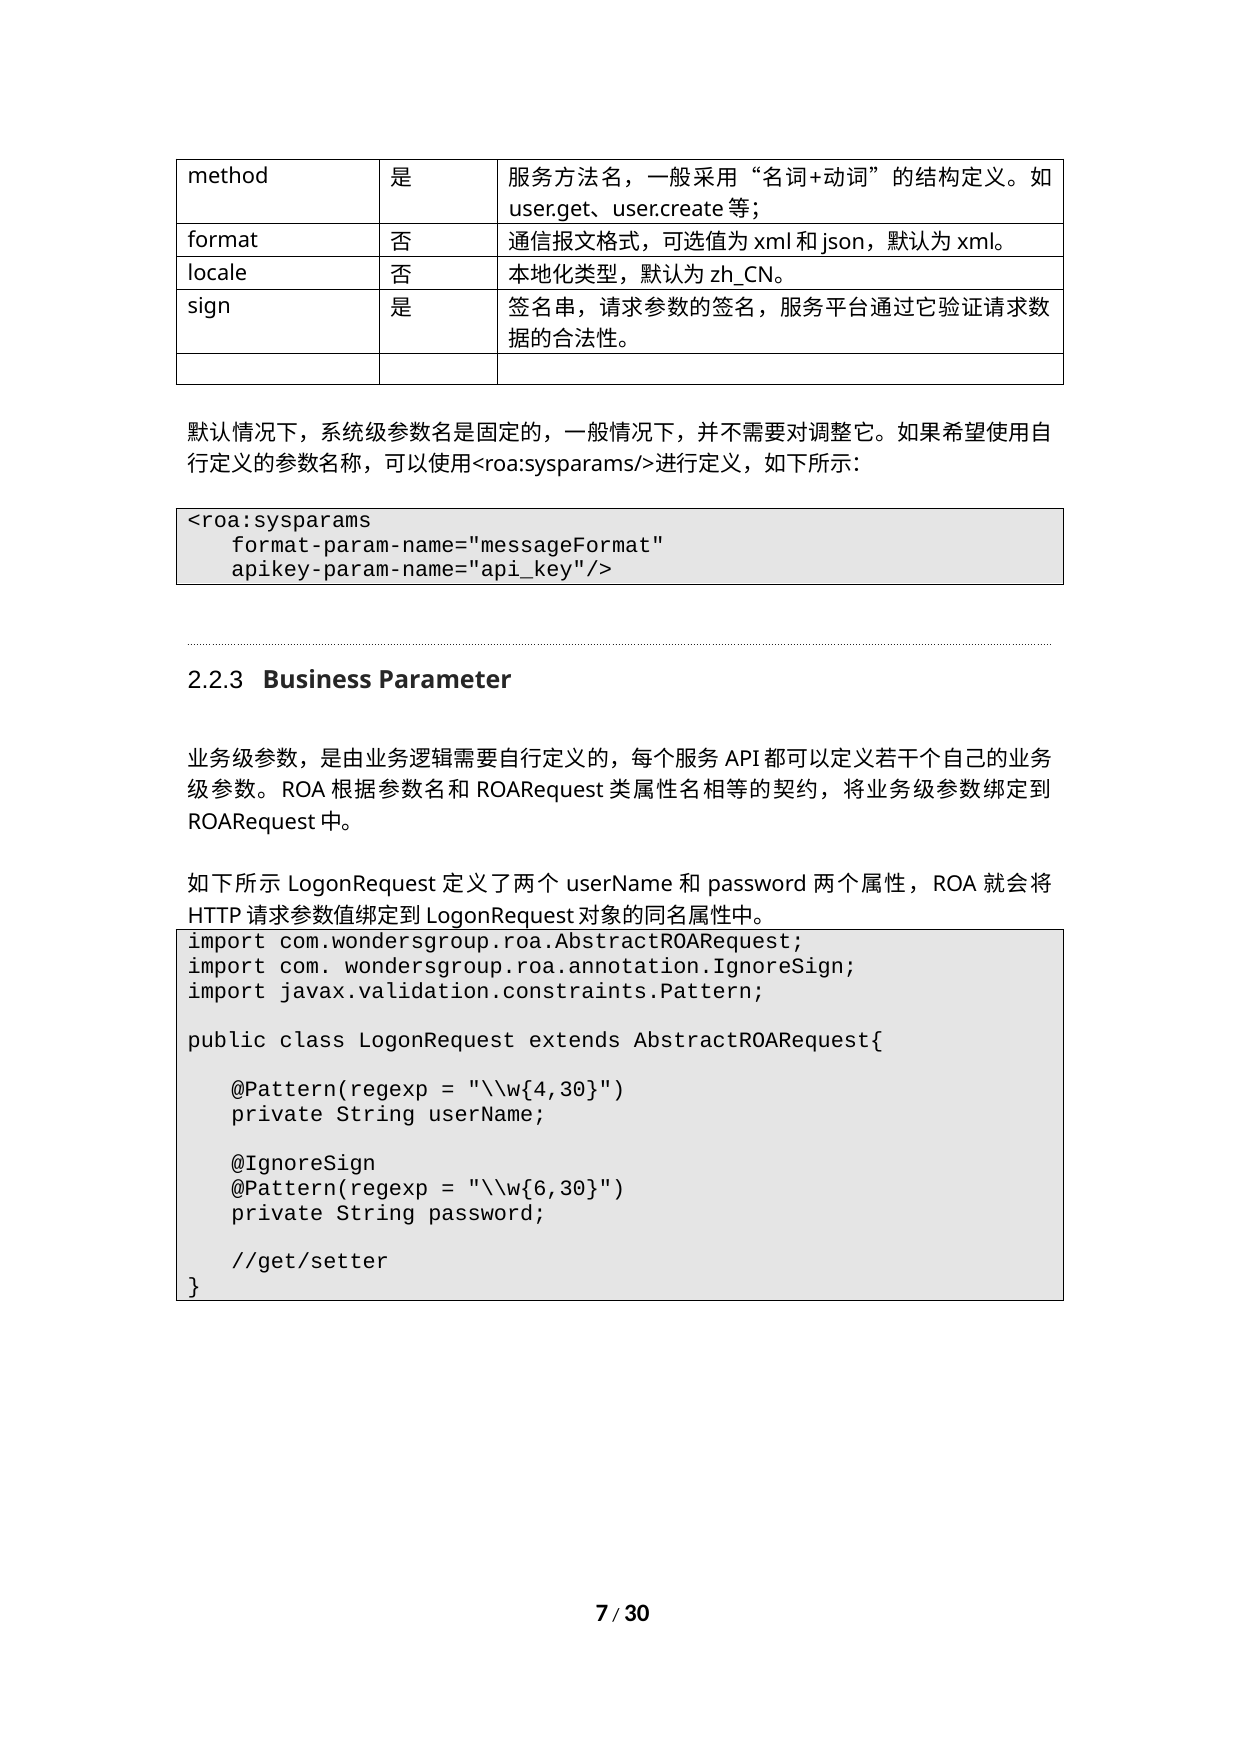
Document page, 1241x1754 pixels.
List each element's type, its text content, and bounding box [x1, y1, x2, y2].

table_cell 是 [380, 160, 497, 223]
table_cell format [177, 224, 379, 256]
table_cell [177, 354, 379, 384]
text 默认情况下，系统级参数名是固定的，一般情况下，并不需要对调整它。如果希望使用自行定义的参数名称，可以使用<roa:sysparams/>进行定义，如下所示： [187, 415, 1053, 478]
table_cell 是 [380, 290, 497, 353]
table_cell 否 [380, 257, 497, 289]
table_cell 本地化类型，默认为zh_CN。 [498, 257, 1063, 289]
table_cell [498, 354, 1063, 384]
subtitle Business Parameter [187, 643, 1053, 712]
table_header import com.wondersgroup.roa.AbstractROARequest; import com. wondersgroup.roa.annotation.IgnoreSign; import javax.validation.constraints.Pattern; public class LogonRequest extends AbstractROARequest{ @Pattern(regexp = "\\w{4,30}") private String userName; @IgnoreSign @Pattern(regexp = "\\w{6,30}") private String password; //get/setter } [177, 930, 1063, 1300]
table_cell locale [177, 257, 379, 289]
table_cell 通信报文格式，可选值为xml和json，默认为xml。 [498, 224, 1063, 256]
table_cell 签名串，请求参数的签名，服务平台通过它验证请求数据的合法性。 [498, 290, 1063, 353]
table_cell 否 [380, 224, 497, 256]
table_cell 服务方法名，一般采用“名词+动词”的结构定义。如user.get、user.create等； [498, 160, 1063, 223]
table_cell method [177, 160, 379, 223]
table_cell [380, 354, 497, 384]
table_header <roa:sysparams format-param-name="messageFormat" apikey-param-name="api_key"/> [177, 509, 1063, 583]
text 如下所示LogonRequest定义了两个userName和password两个属性，ROA就会将HTTP请求参数值绑定到LogonRequest对象的同名属性中。 [187, 866, 1053, 929]
table_cell sign [177, 290, 379, 353]
text 业务级参数，是由业务逻辑需要自行定义的，每个服务API都可以定义若干个自己的业务级参数。ROA根据参数名和ROARequest类属性名相等的契约，将业务级参数绑定到ROARequest中。 [187, 741, 1053, 836]
